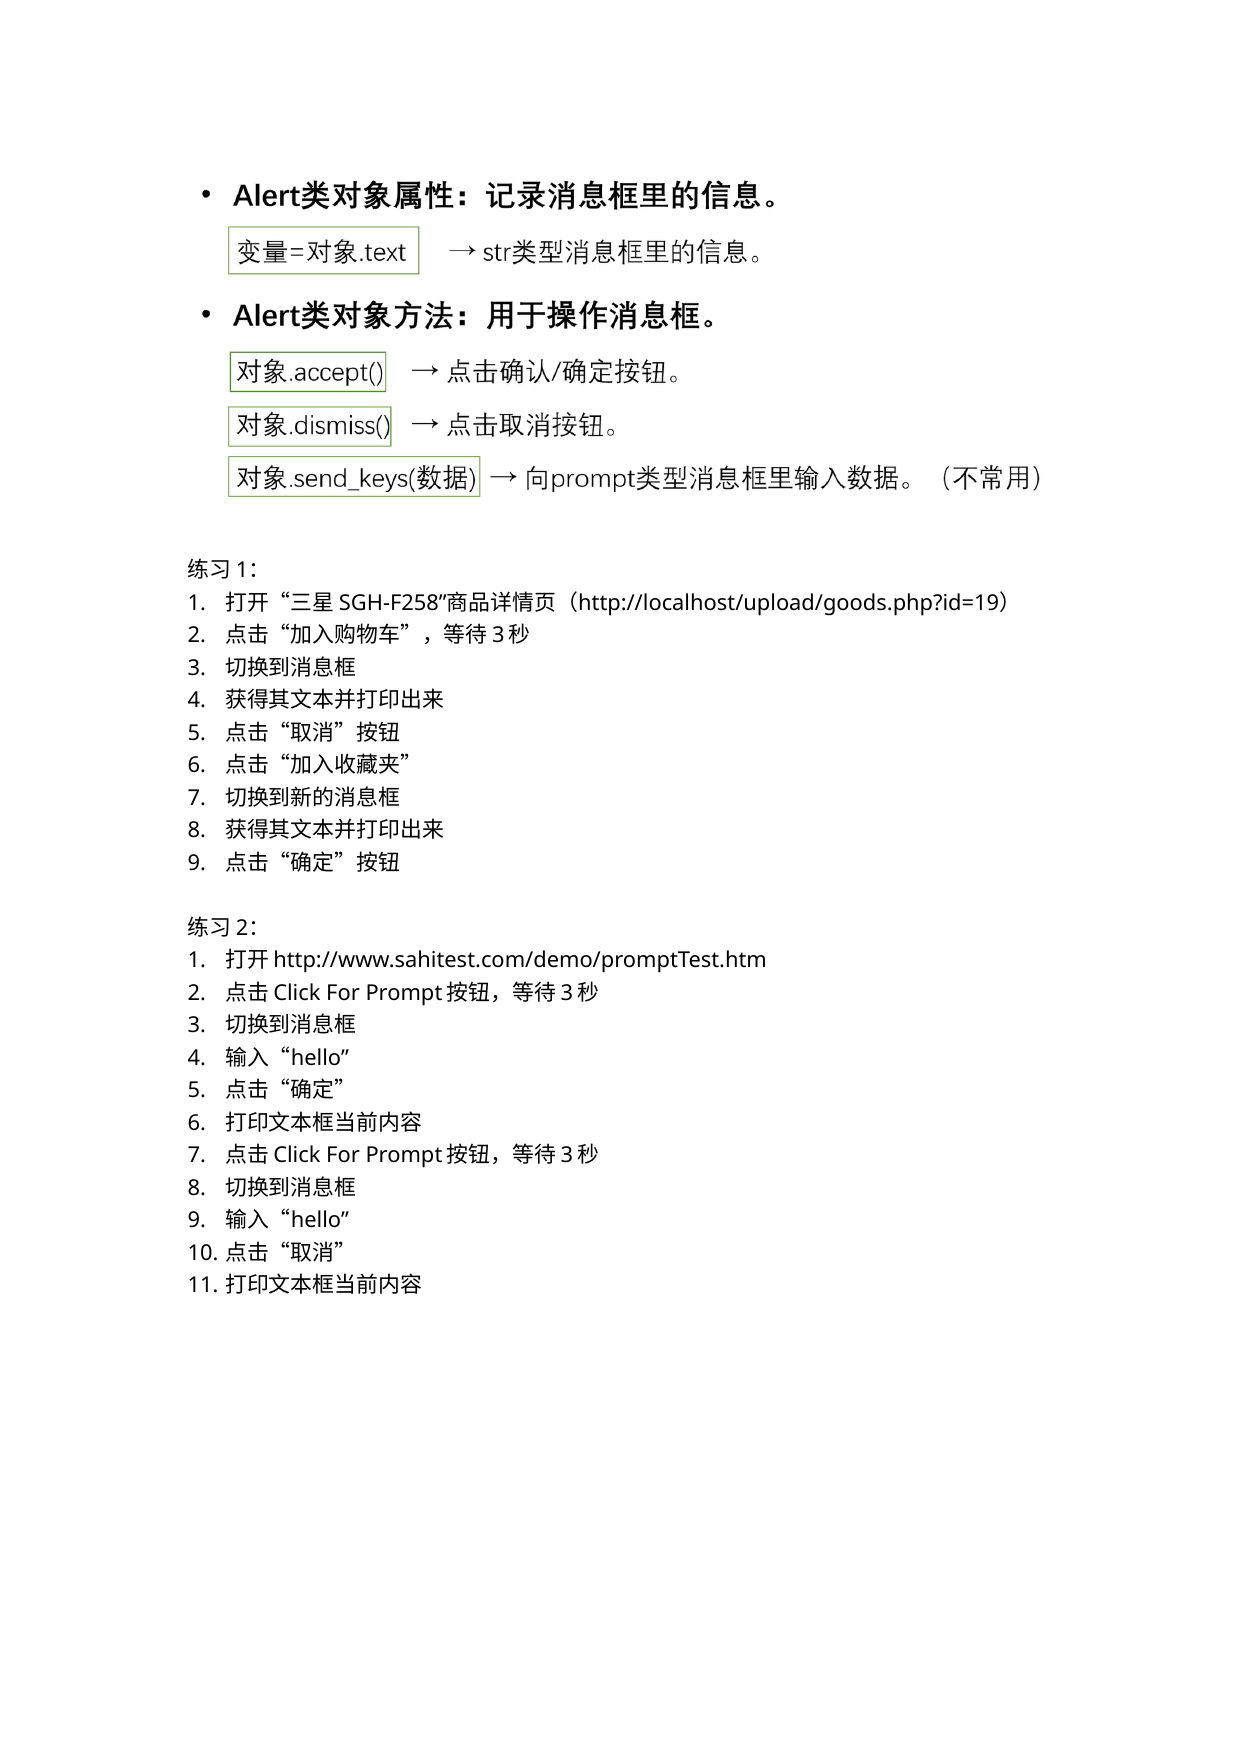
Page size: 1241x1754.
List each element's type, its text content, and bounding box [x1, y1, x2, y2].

list 切换到消息框 [187, 1007, 1053, 1039]
text 练习1： [187, 552, 1053, 584]
list 点击“取消” [187, 1234, 1053, 1267]
list 输入“hello” [187, 1039, 1053, 1072]
list 打开“三星SGH-F258”商品详情页（http://localhost/upload/goods.php?id=19） [187, 584, 1053, 617]
list 点击Click For Prompt按钮，等待3秒 [187, 1137, 1053, 1169]
list 获得其文本并打印出来 [187, 682, 1053, 714]
text 练习2： [187, 909, 1053, 942]
list 打印文本框当前内容 [187, 1104, 1053, 1137]
list 点击“加入购物车”，等待3秒 [187, 617, 1053, 649]
list 点击“确定” [187, 1072, 1053, 1104]
list 点击“加入收藏夹” [187, 747, 1053, 779]
list 切换到消息框 [187, 649, 1053, 682]
picture [187, 162, 1053, 519]
list 打开http://www.sahitest.com/demo/promptTest.htm [187, 942, 1053, 974]
list 切换到消息框 [187, 1169, 1053, 1202]
list 点击“取消”按钮 [187, 714, 1053, 747]
list 点击Click For Prompt按钮，等待3秒 [187, 974, 1053, 1007]
list 获得其文本并打印出来 [187, 812, 1053, 844]
list 打印文本框当前内容 [187, 1267, 1053, 1299]
list 输入“hello” [187, 1202, 1053, 1234]
list 切换到新的消息框 [187, 779, 1053, 812]
list 点击“确定”按钮 [187, 844, 1053, 877]
